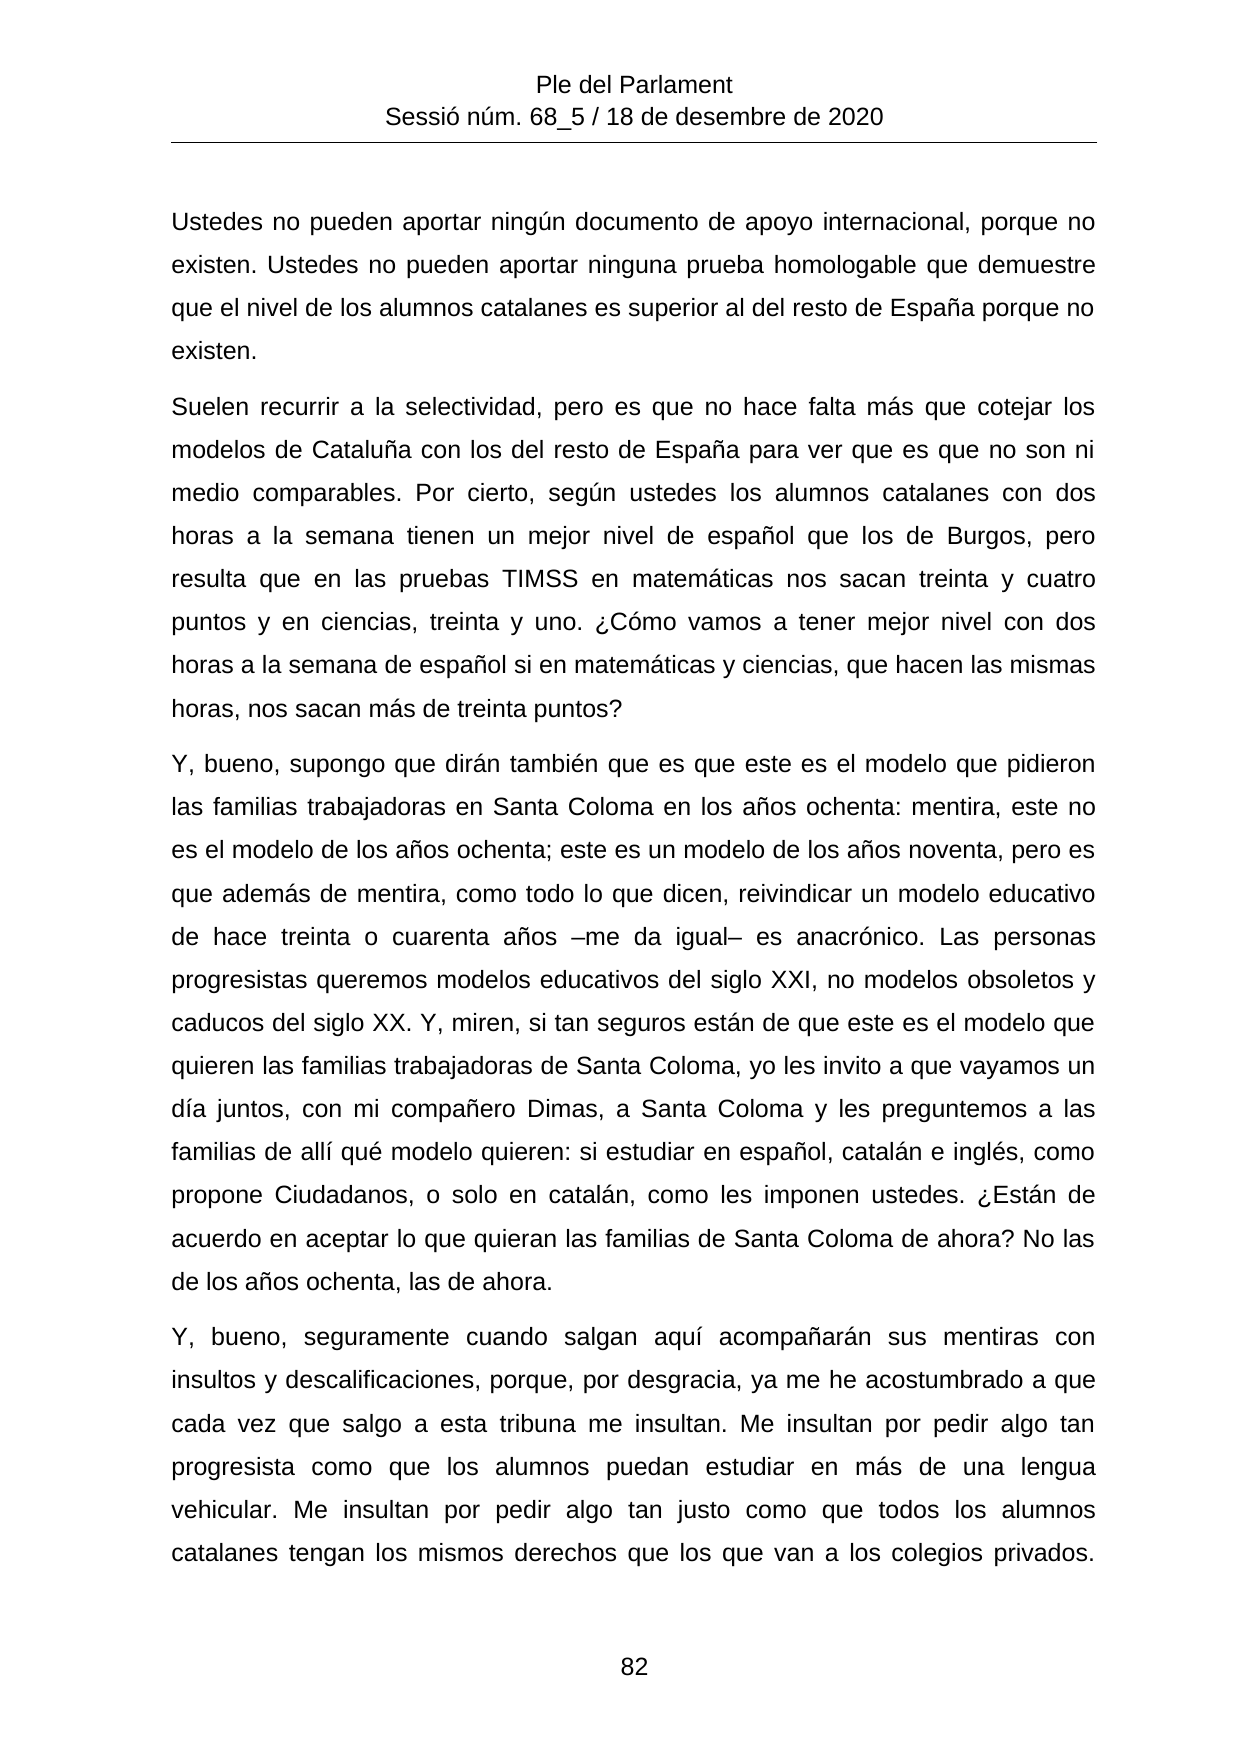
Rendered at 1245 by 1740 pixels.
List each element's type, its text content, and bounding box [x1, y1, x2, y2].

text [171, 1322, 1097, 1567]
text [171, 207, 1097, 365]
text Y, bueno, supongo que dirán también que es que este es el modelo que pidieron las familias trabajadoras en Santa Coloma en los años ochenta: mentira, este no es el modelo de los años ochenta; este es un modelo de los años noventa, pero es que además de mentira, como todo lo que dicen, reivindicar un modelo educativo de hace treinta o cuarenta años –me da igual– es anacrónico. Las personas progresistas queremos modelos educativos del siglo XXI, no modelos obsoletos y caducos del siglo XX. Y, miren, si tan seguros están de que este es el modelo que quieren las familias trabajadoras de Santa Coloma, yo les invito a que vayamos un día juntos, con mi compañero Dimas, a Santa Coloma y les preguntemos a las familias de allí qué modelo quieren: si estudiar en español, catalán e inglés, como propone Ciudadanos, o solo en catalán, como les imponen ustedes. ¿Están de acuerdo en aceptar lo que quieran las familias de Santa Coloma de ahora? No las de los años ochenta, las de ahora. [171, 749, 1097, 1296]
text Suelen recurrir a la selectividad, pero es que no hace falta más que cotejar los modelos de Cataluña con los del resto de España para ver que es que no son ni medio comparables. Por cierto, según ustedes los alumnos catalanes con dos horas a la semana tienen un mejor nivel de español que los de Burgos, pero resulta que en las pruebas TIMSS en matemáticas nos sacan treinta y cuatro puntos y en ciencias, treinta y uno. ¿Cómo vamos a tener mejor nivel con dos horas a la semana de español si en matemáticas y ciencias, que hacen las mismas horas, nos sacan más de treinta puntos? [171, 392, 1097, 722]
